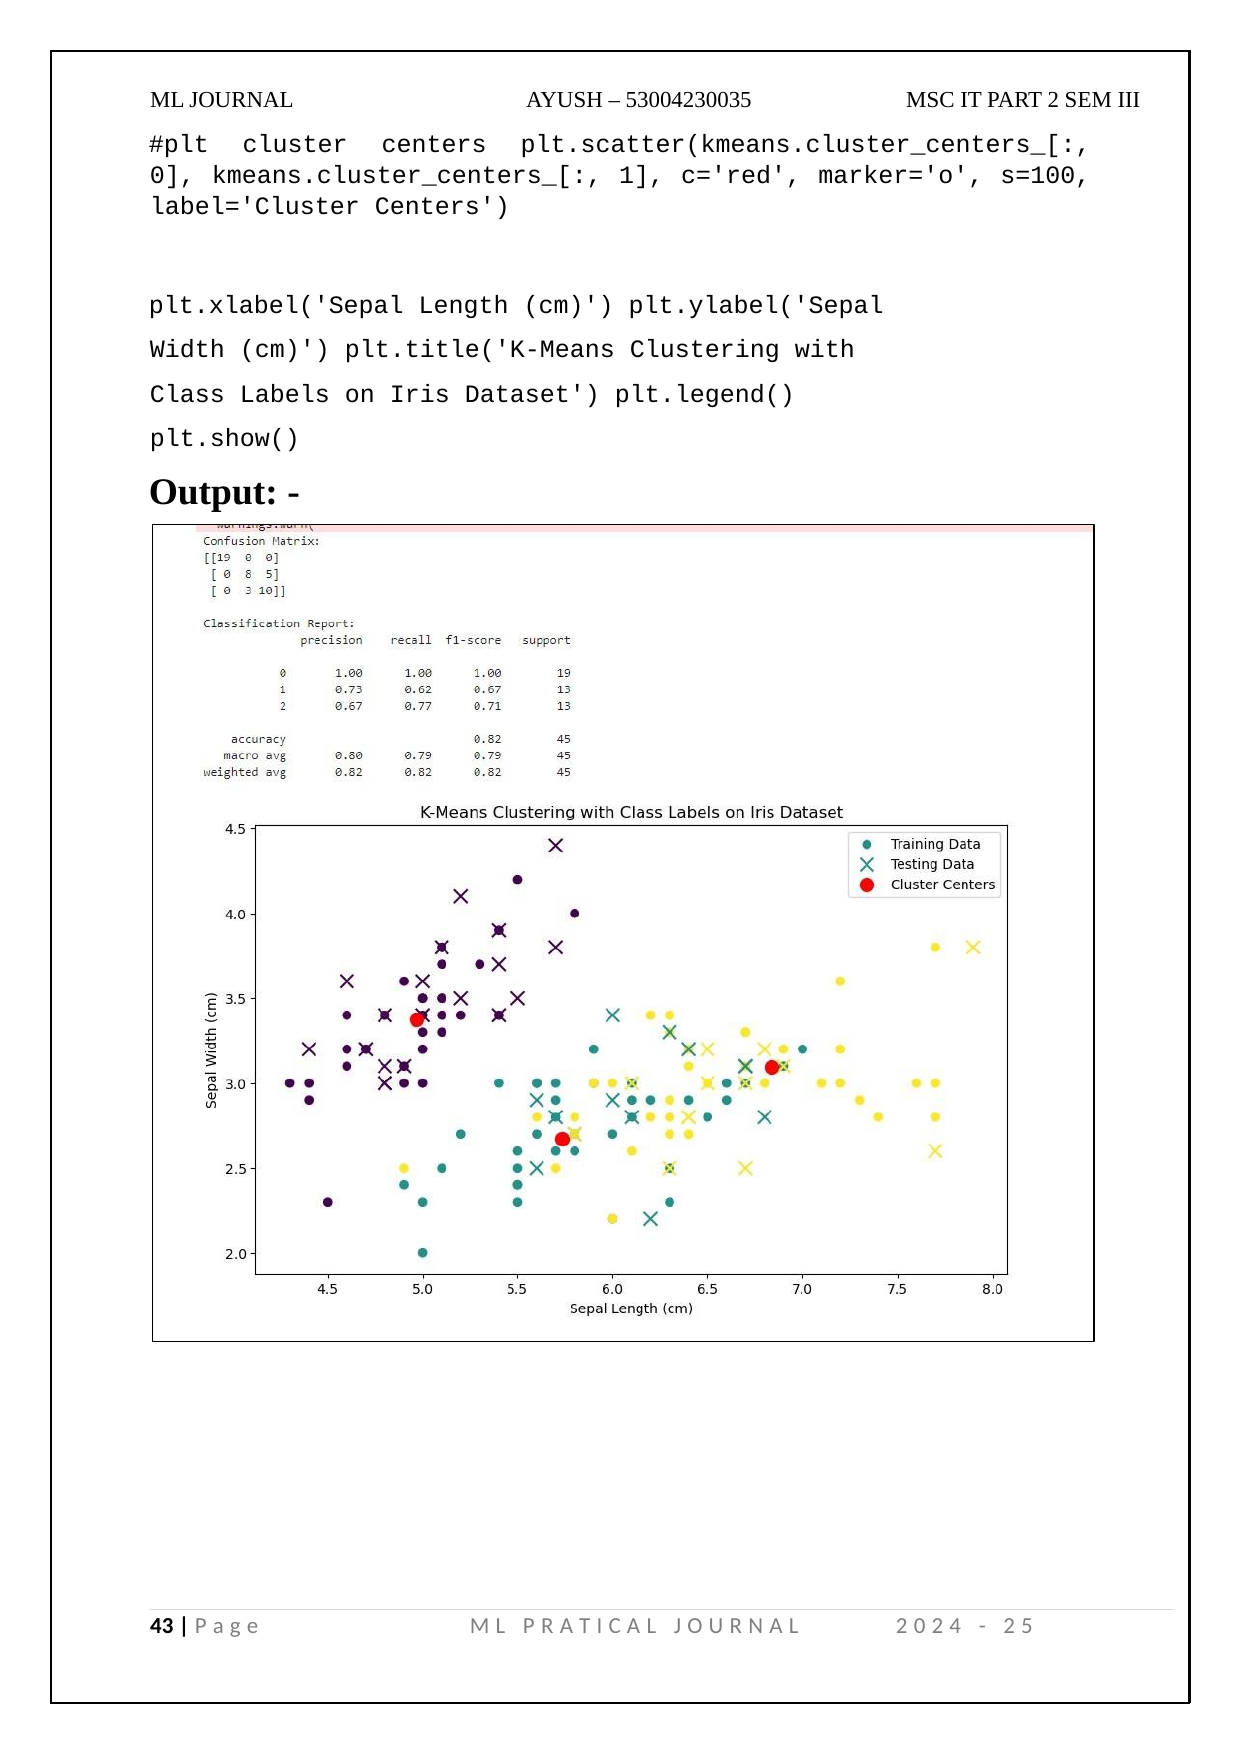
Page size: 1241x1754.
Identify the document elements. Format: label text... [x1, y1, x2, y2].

text #plt cluster centers plt.scatter(kmeans.cluster_centers_[:, 0], kmeans.cluster_centers_[:, 1], c='red', marker='o', s=100, label='Cluster Centers') [148, 131, 1091, 222]
text plt.xlabel('Sepal Length (cm)') plt.ylabel('Sepal Width (cm)') plt.title('K-Means Clustering with Class Labels on Iris Dataset') plt.legend() plt.show() [148, 293, 893, 454]
picture [153, 525, 1093, 1324]
subtitle Output: - [148, 470, 1090, 513]
